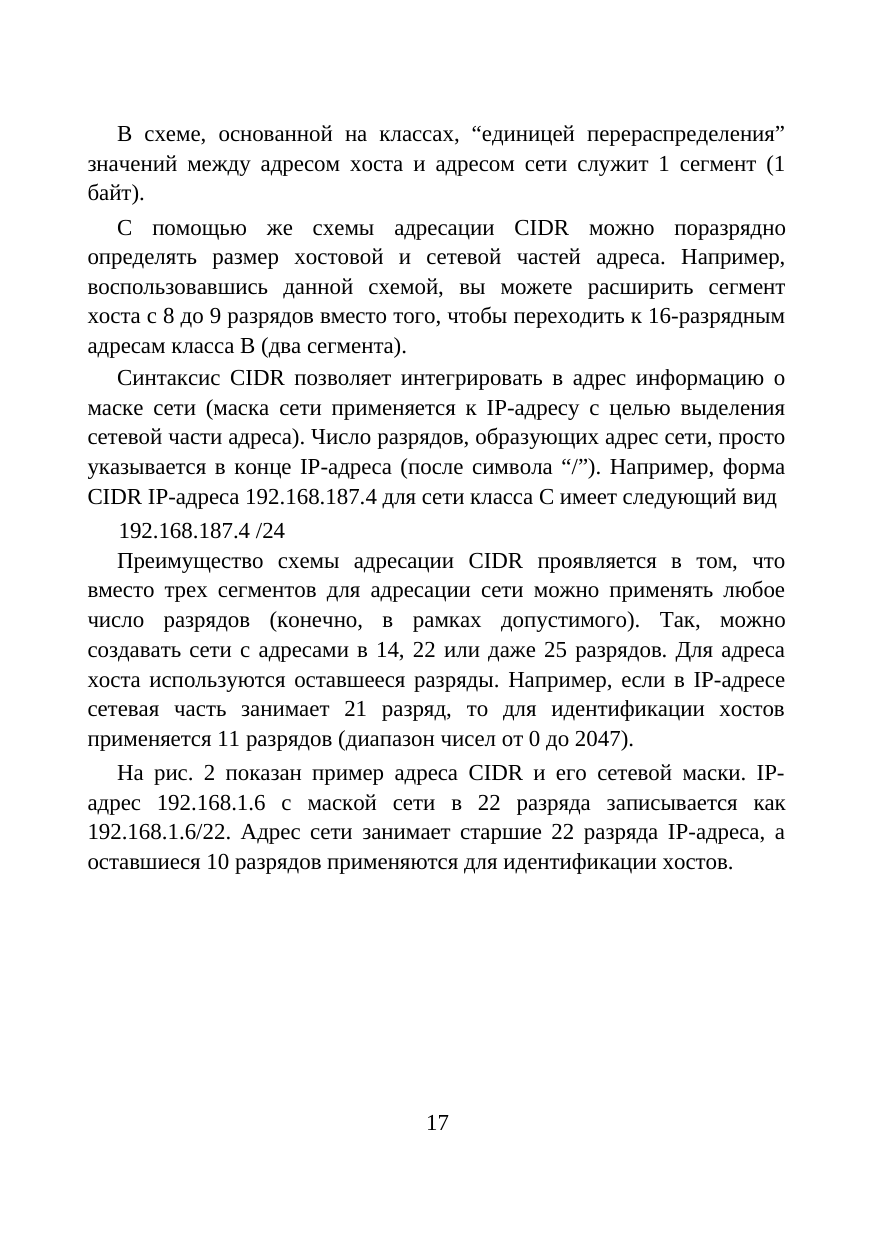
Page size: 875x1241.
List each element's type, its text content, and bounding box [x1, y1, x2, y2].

text Преимущество схемы адресации CIDR проявляется в том, что вместо трех сегментов для адресации сети можно применять любое число разрядов (конечно, в рамках допустимого). Так, можно создавать сети с адресами в 14, 22 или даже 25 разрядов. Для адреса хоста используются оставшееся разряды. Например, если в IP-адресе сетевая часть занимает 21 разряд, то для идентификации хостов применяется 11 разрядов (диапазон чисел от 0 до 2047). [87, 547, 786, 751]
text На рис. 2 показан пример адреса CIDR и его сетевой маски. IP-адрес 192.168.1.6 с маской сети в 22 разряда записывается как 192.168.1.6/22. Адрес сети занимает старшие 22 разряда IP-адреса, а оставшиеся 10 разрядов применяются для идентификации хостов. [87, 759, 786, 874]
text С помощью же схемы адресации CIDR можно поразрядно определять размер хостовой и сетевой частей адреса. Например, воспользовавшись данной схемой, вы можете расширить сегмент хоста с 8 до 9 разрядов вместо того, чтобы переходить к 16-разрядным адресам класса В (два сегмента). [87, 213, 786, 359]
text В схеме, основанной на классах, “единицей перераспределения” значений между адресом хоста и адресом сети служит 1 сегмент (1 байт). [87, 120, 786, 206]
text Синтаксис CIDR позволяет интегрировать в адрес информацию о маске сети (маска сети применяется к IP-адресу с целью выделения сетевой части адреса). Число разрядов, образующих адрес сети, просто указывается в конце IP-адреса (после символа “/”). Например, форма CIDR IP-адреса 192.168.187.4 для сети класса С имеет следующий вид [87, 364, 786, 509]
text 192.168.187.4 /24 [118, 517, 786, 543]
